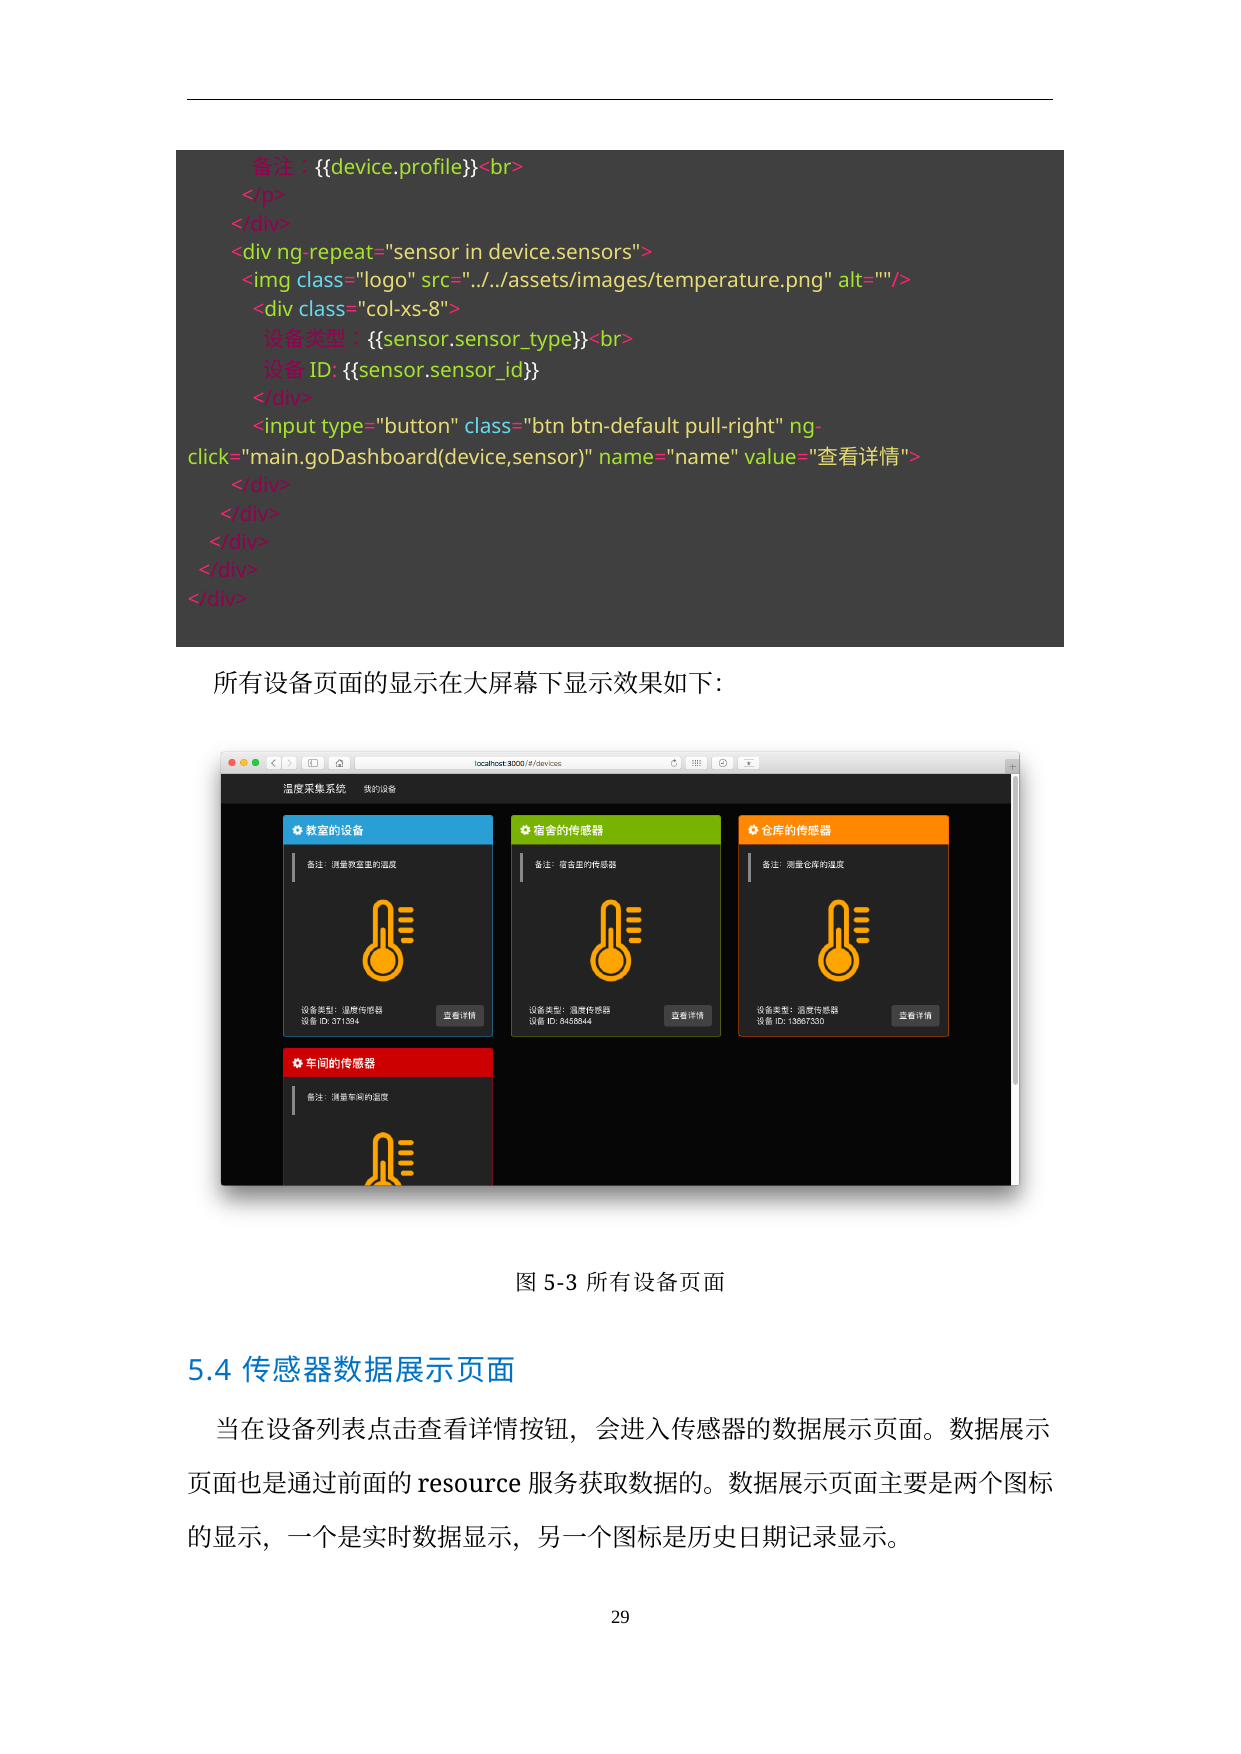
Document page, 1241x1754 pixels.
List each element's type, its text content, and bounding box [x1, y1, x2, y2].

subtitle 5.4 传感器数据展示页面 [187, 1346, 1053, 1388]
picture [188, 733, 1052, 1232]
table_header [176, 150, 1064, 647]
text 所有设备页面的显示在大屏幕下显示效果如下： [187, 663, 1053, 699]
text 图5-3 所有设备页面 [187, 1266, 1053, 1297]
text 当在设备列表点击查看详情按钮，会进入传感器的数据展示页面。数据展示页面也是通过前面的resource 服务获取数据的。数据展示页面主要是两个图标的显示，一个是实时数据显示，另一个图标是历史日期记录显示。 [187, 1409, 1053, 1553]
